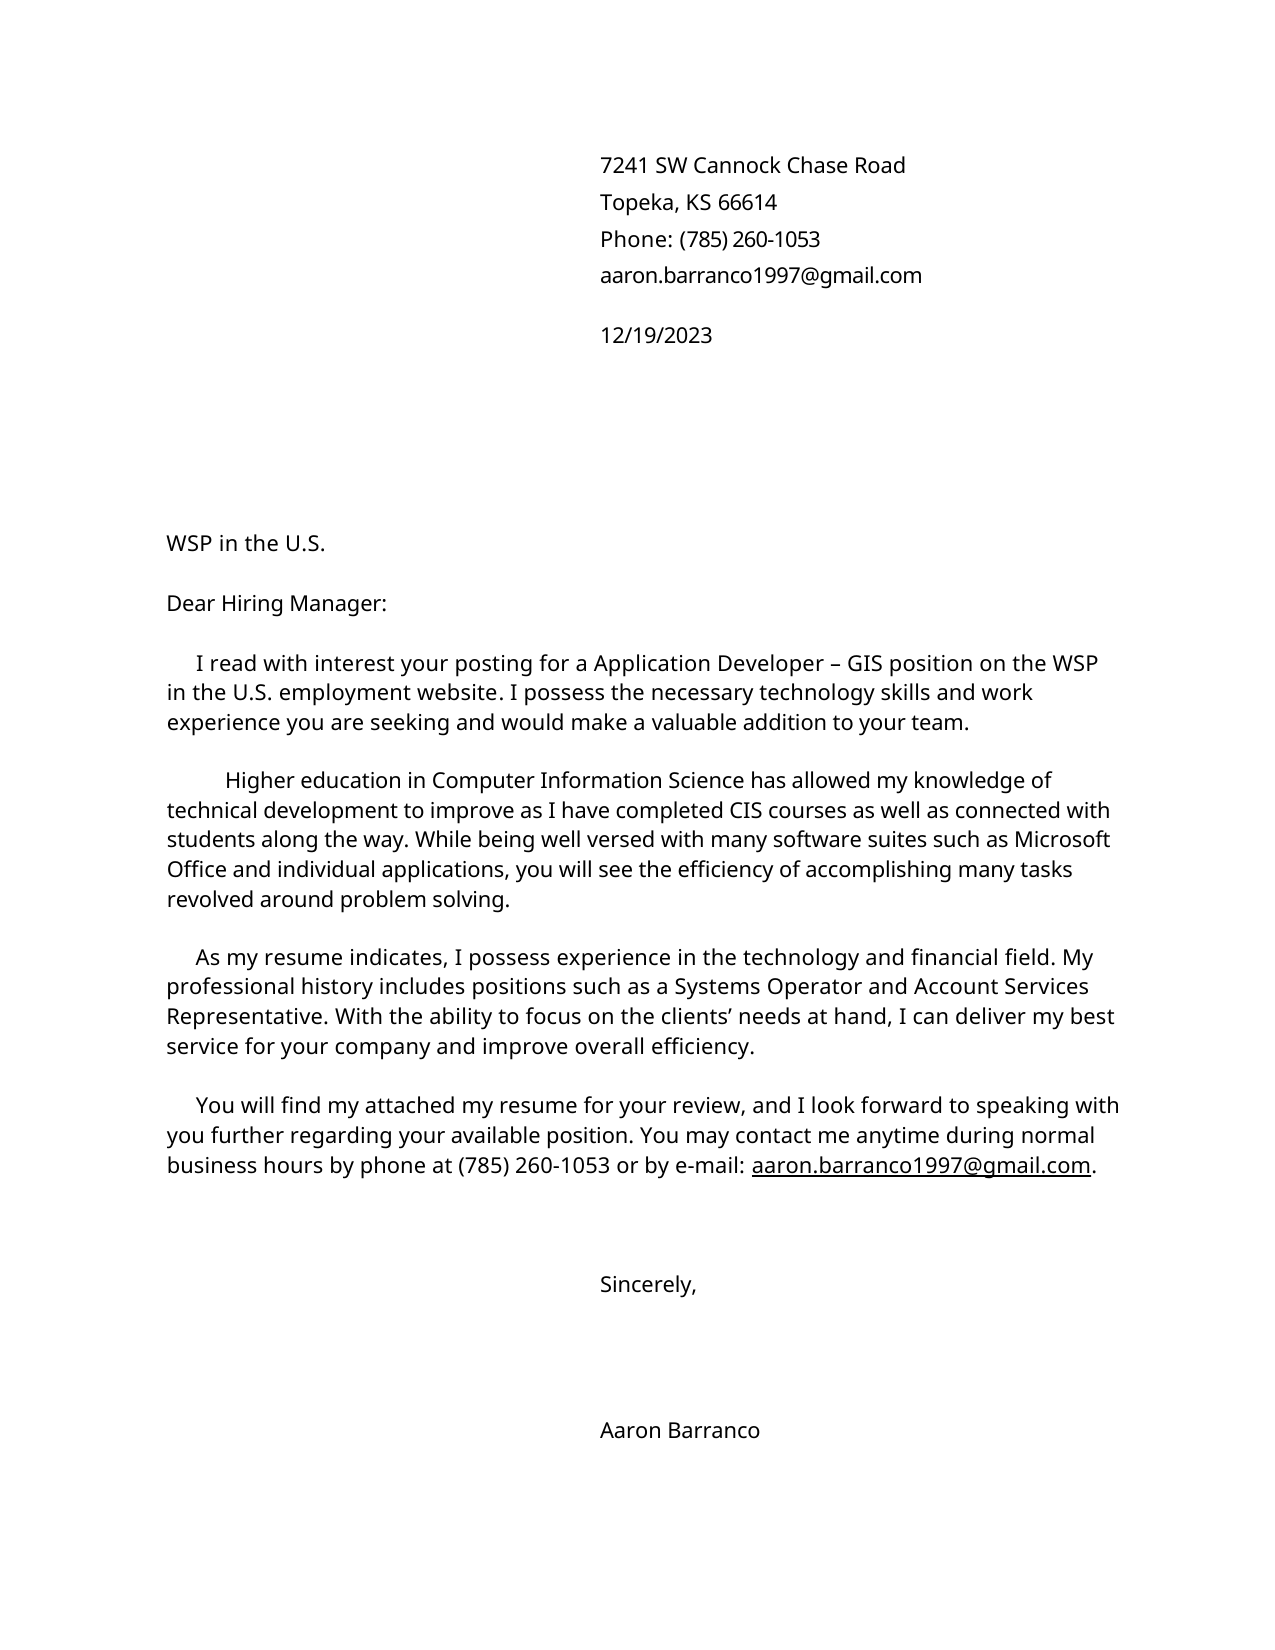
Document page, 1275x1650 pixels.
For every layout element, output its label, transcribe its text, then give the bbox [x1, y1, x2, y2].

text 12/19/2023 [166, 320, 1125, 350]
text Higher education in Computer Information Science has allowed my knowledge of technical development to improve as I have completed CIS courses as well as connected with students along the way. While being well versed with many software suites such as Microsoft Office and individual applications, you will see the efficiency of accomplishing many tasks revolved around problem solving. [167, 765, 1125, 914]
text Sincerely, [166, 1269, 1125, 1299]
text You will find my attached my resume for your review, and I look forward to speaking with you further regarding your available position. You may contact me anytime during normal business hours by phone at (785) 260-1053 or by e-mail: aaron.barranco1997@gmail.com. [167, 1091, 1125, 1180]
text 7241 SW Cannock Chase Road [444, 150, 1125, 180]
text WSP in the U.S. [166, 528, 1125, 558]
text aaron.barranco1997@gmail.com [444, 260, 1125, 290]
text Phone: (785) 260-1053 [473, 223, 1125, 253]
text Topeka, KS 66614 [444, 187, 1125, 217]
text Dear Hiring Manager: [166, 588, 1125, 618]
text As my resume indicates, I possess experience in the technology and financial field. My professional history includes positions such as a Systems Operator and Account Services Representative. With the ability to focus on the clients’ needs at hand, I can deliver my best service for your company and improve overall efficiency. [166, 942, 1125, 1061]
text I read with interest your posting for a Application Developer – GIS position on the WSP in the U.S. employment website. I possess the necessary technology skills and work experience you are seeking and would make a valuable addition to your team. [167, 648, 1125, 737]
text Aaron Barranco [166, 1415, 1125, 1444]
